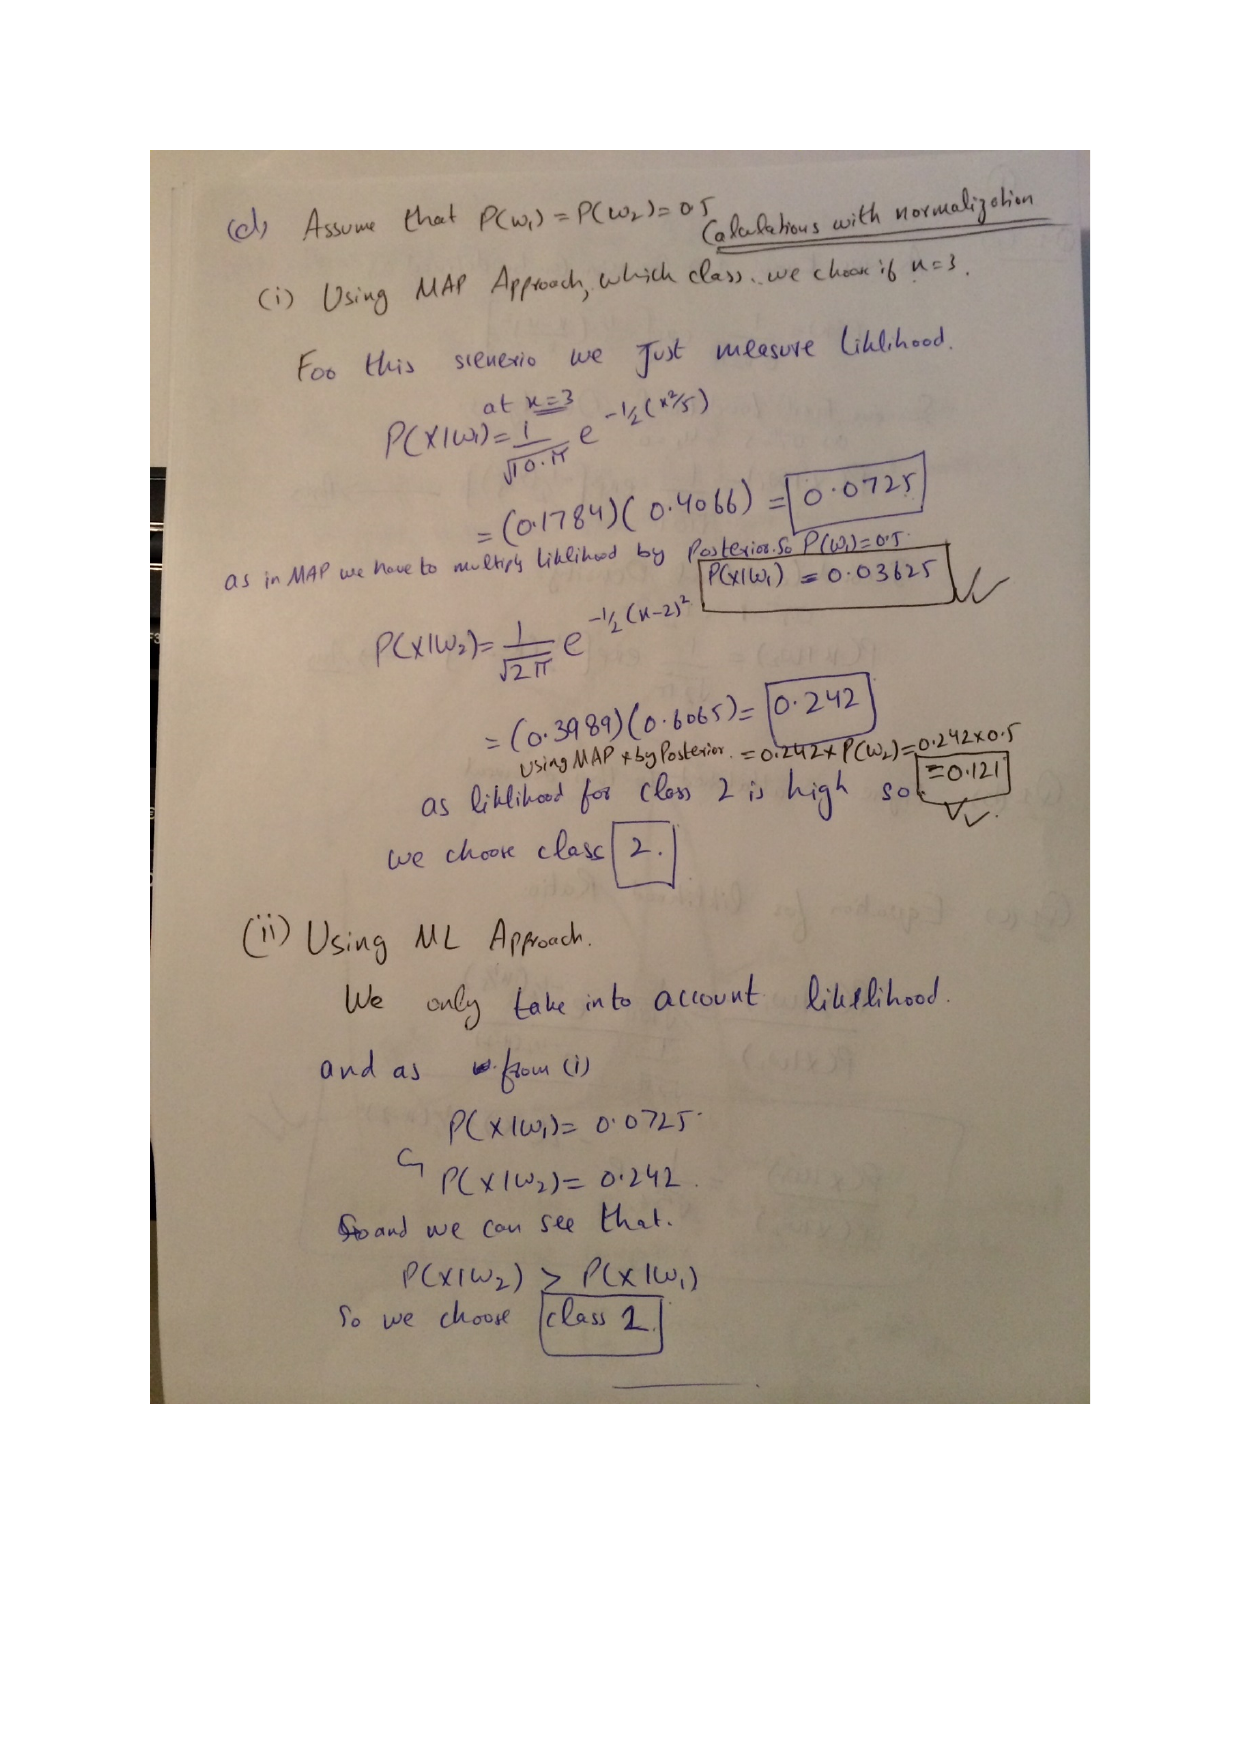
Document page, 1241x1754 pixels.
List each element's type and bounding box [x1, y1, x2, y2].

picture [150, 150, 1091, 1404]
